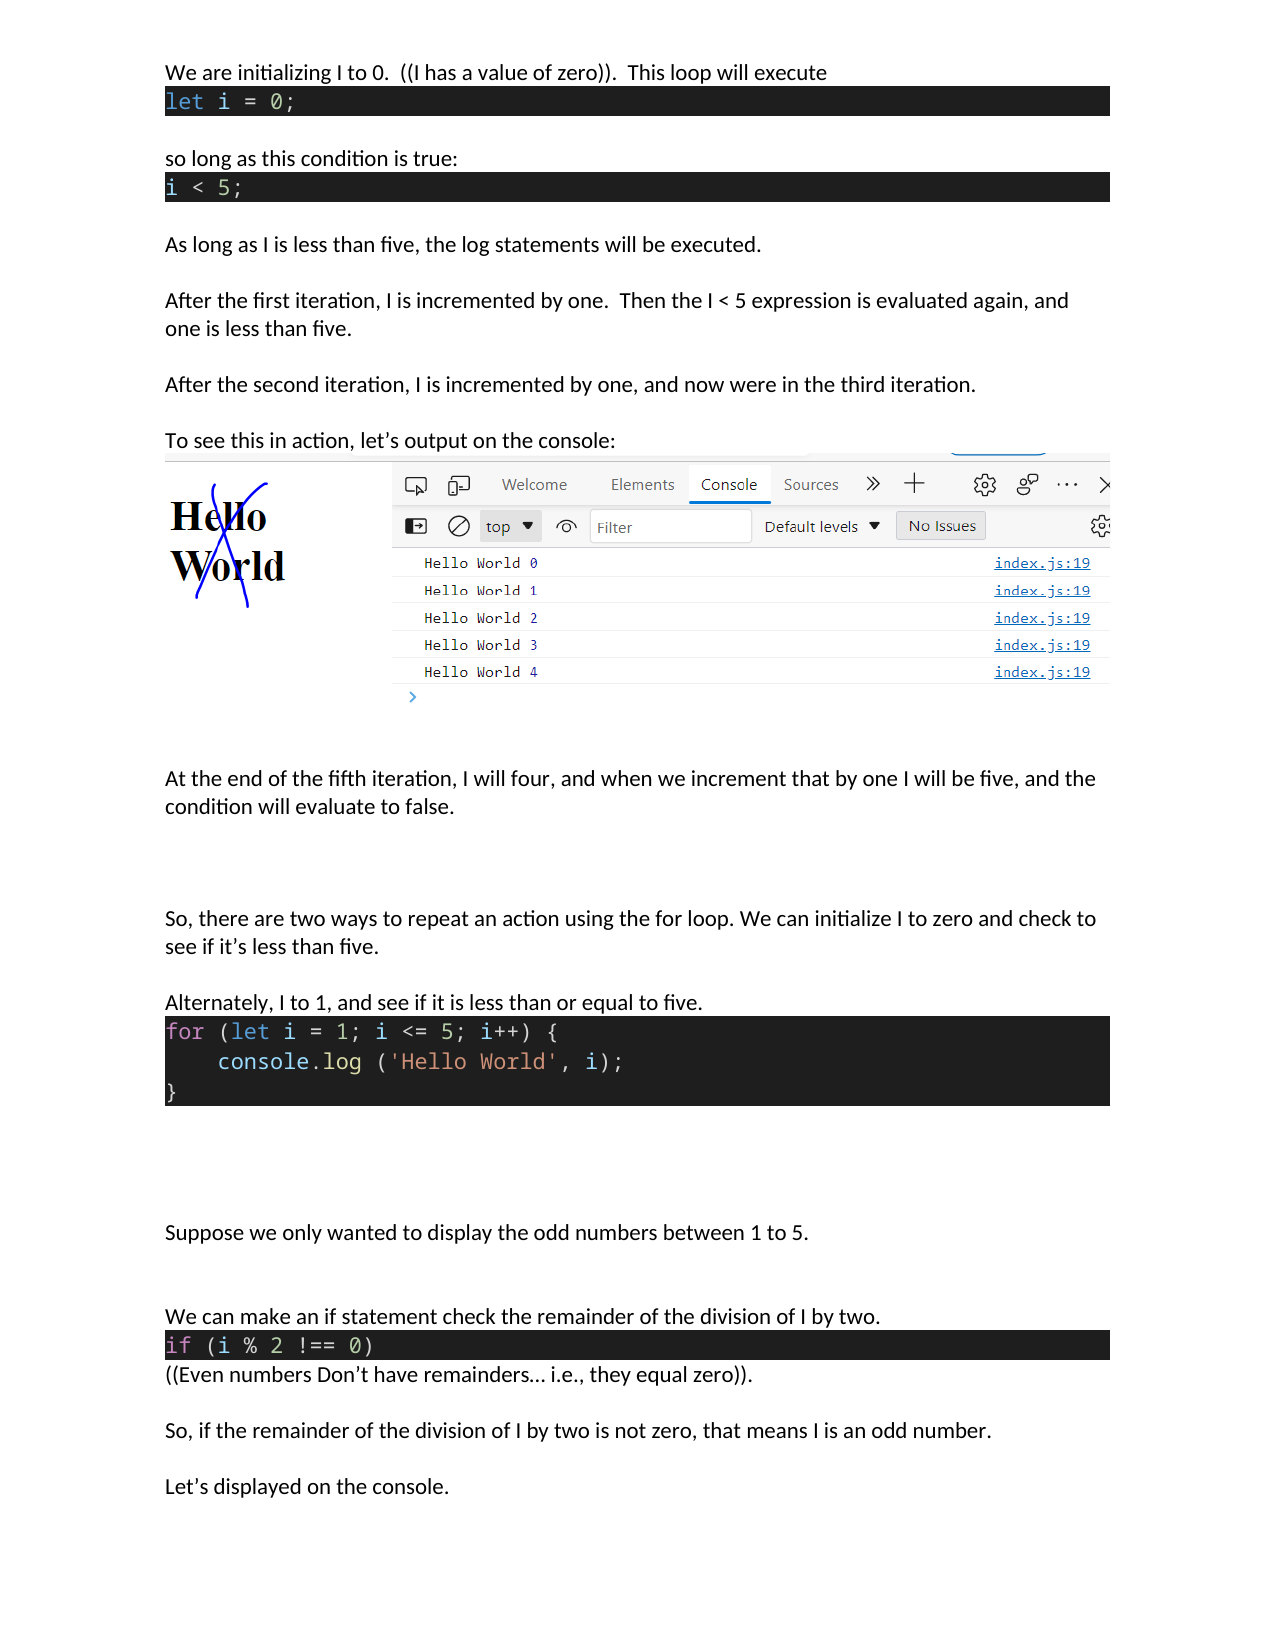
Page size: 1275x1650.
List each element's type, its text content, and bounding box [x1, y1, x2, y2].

text for (let i = 1; i <= 5; i++) { [165, 1016, 1110, 1046]
text i < 5; [165, 172, 1110, 202]
text We can make an if statement check the remainder of the division of I by two. [165, 1302, 1110, 1330]
text } [165, 1076, 1110, 1106]
text As long as I is less than five, the log statements will be executed. [165, 230, 1110, 258]
text console.log ('Hello World', i); [165, 1046, 1110, 1076]
text At the end of the fifth iteration, I will four, and when we increment that by one I will be five, and the condition will evaluate to false. [165, 764, 1110, 820]
text Let’s displayed on the console. [165, 1472, 1110, 1500]
text After the second iteration, I is incremented by one, and now were in the third iteration. [165, 370, 1110, 398]
text if (i % 2 !== 0) [165, 1330, 1110, 1360]
text ((Even numbers Don’t have remainders… i.e., they equal zero)). [165, 1360, 1110, 1388]
text So, if the remainder of the division of I by two is not zero, that means I is an odd number. [165, 1416, 1110, 1444]
text so long as this condition is true: [165, 144, 1110, 172]
text To see this in action, let’s output on the console: [165, 426, 1110, 453]
text So, there are two ways to repeat an action using the for loop. We can initialize I to zero and check to see if it’s less than five. [165, 904, 1110, 960]
text let i = 0; [165, 86, 1110, 116]
text Alternately, I to 1, and see if it is less than or equal to five. [165, 988, 1110, 1016]
picture [165, 453, 1111, 737]
text Suppose we only wanted to display the odd numbers between 1 to 5. [165, 1218, 1110, 1246]
text After the first iteration, I is incremented by one. Then the I < 5 expression is evaluated again, and one is less than five. [165, 286, 1110, 342]
text We are initializing I to 0. ((I has a value of zero)). This loop will execute [165, 58, 1110, 86]
